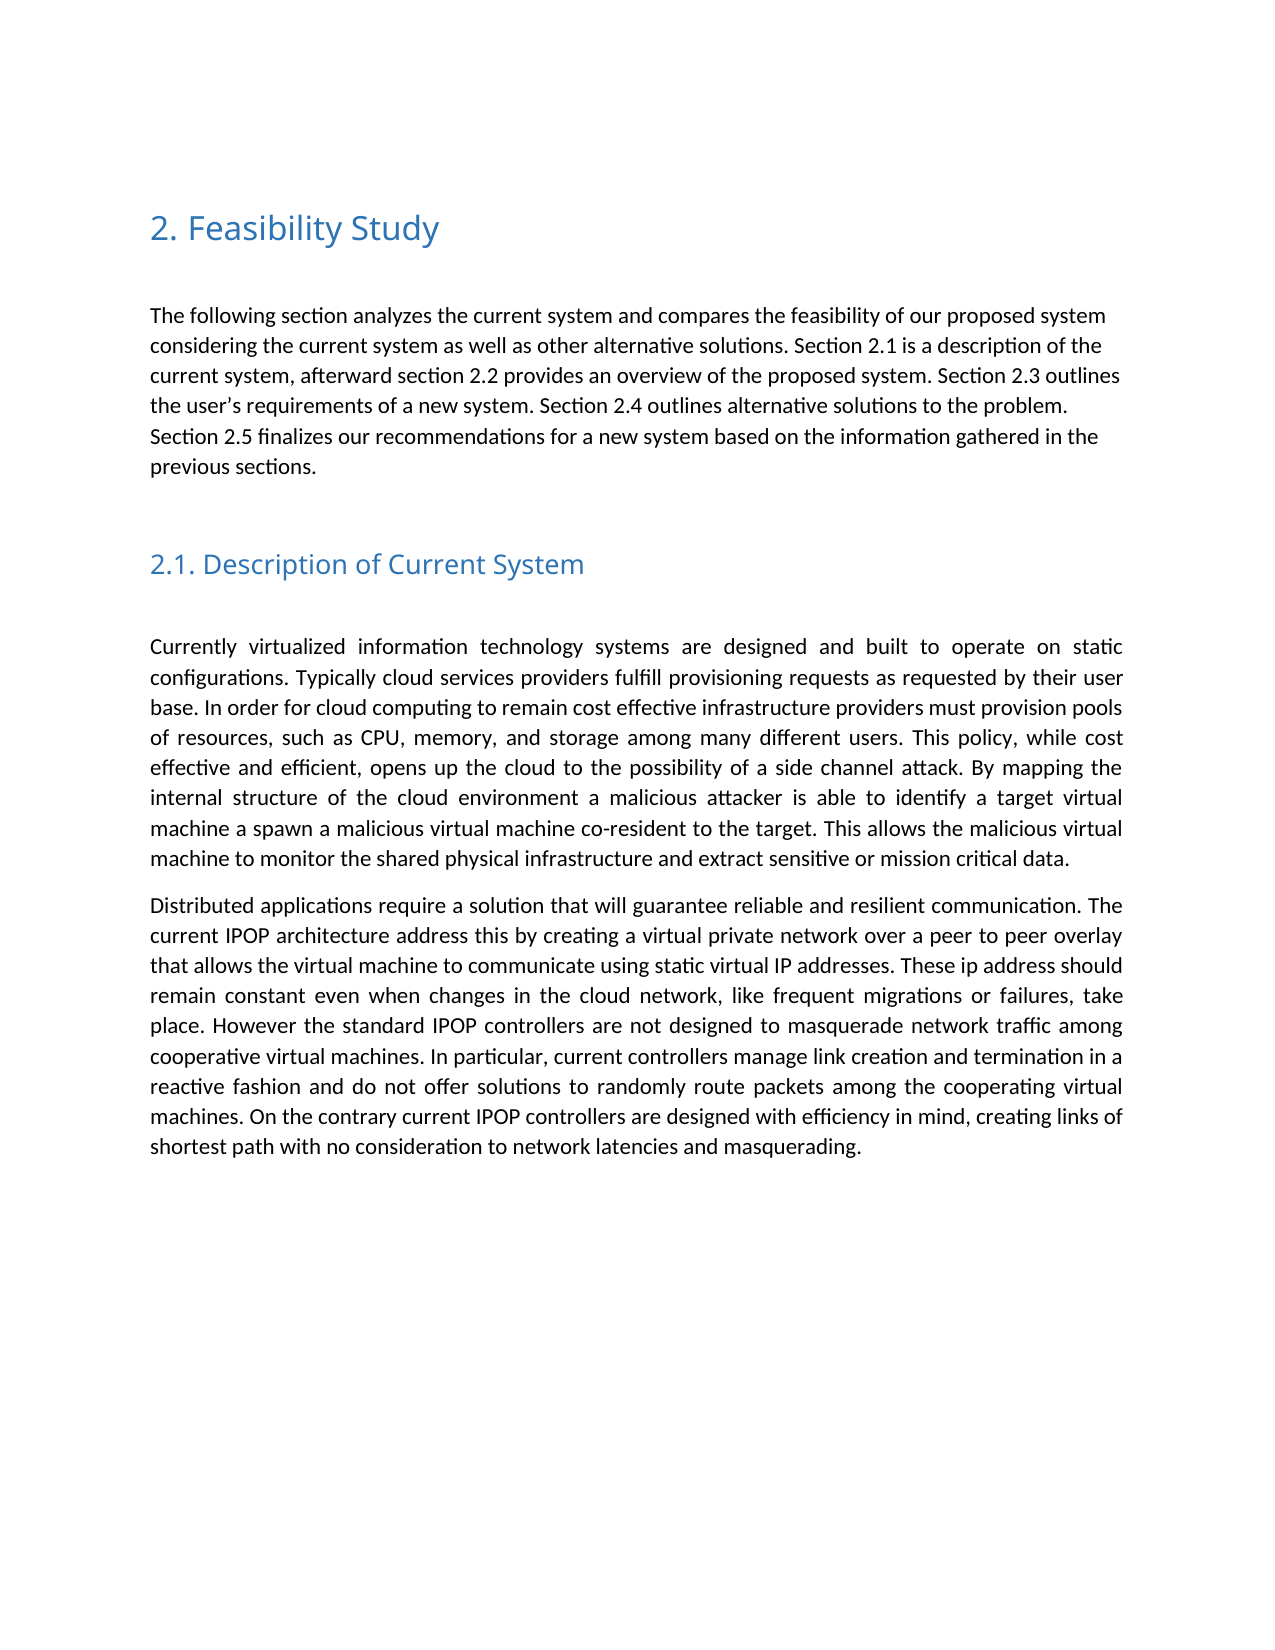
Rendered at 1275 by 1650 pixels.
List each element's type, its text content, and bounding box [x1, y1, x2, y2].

text Distributed applications require a solution that will guarantee reliable and resilient communication. The current IPOP architecture address this by creating a virtual private network over a peer to peer overlay that allows the virtual machine to communicate using static virtual IP addresses. These ip address should remain constant even when changes in the cloud network, like frequent migrations or failures, take place. However the standard IPOP controllers are not designed to masquerade network traffic among cooperative virtual machines. In particular, current controllers manage link creation and termination in a reactive fashion and do not offer solutions to randomly route packets among the cooperating virtual machines. On the contrary current IPOP controllers are designed with efficiency in mind, creating links of shortest path with no consideration to network latencies and masquerading. [150, 891, 1125, 1161]
subtitle Feasibility Study [150, 205, 1125, 251]
text Currently virtualized information technology systems are designed and built to operate on static configurations. Typically cloud services providers fulfill provisioning requests as requested by their user base. In order for cloud computing to remain cost effective infrastructure providers must provision pools of resources, such as CPU, memory, and storage among many different users. This policy, while cost effective and efficient, opens up the cloud to the possibility of a side channel attack. By mapping the internal structure of the cloud environment a malicious attacker is able to identify a target virtual machine a spawn a malicious virtual machine co-resident to the target. This allows the malicious virtual machine to monitor the shared physical infrastructure and extract sensitive or mission critical data. [150, 632, 1125, 872]
subtitle 2.1. Description of Current System [150, 546, 1125, 583]
text The following section analyzes the current system and compares the feasibility of our proposed system considering the current system as well as other alternative solutions. Section 2.1 is a description of the current system, afterward section 2.2 provides an overview of the proposed system. Section 2.3 outlines the user’s requirements of a new system. Section 2.4 outlines alternative solutions to the problem. Section 2.5 finalizes our recommendations for a new system based on the information gathered in the previous sections. [150, 301, 1125, 480]
